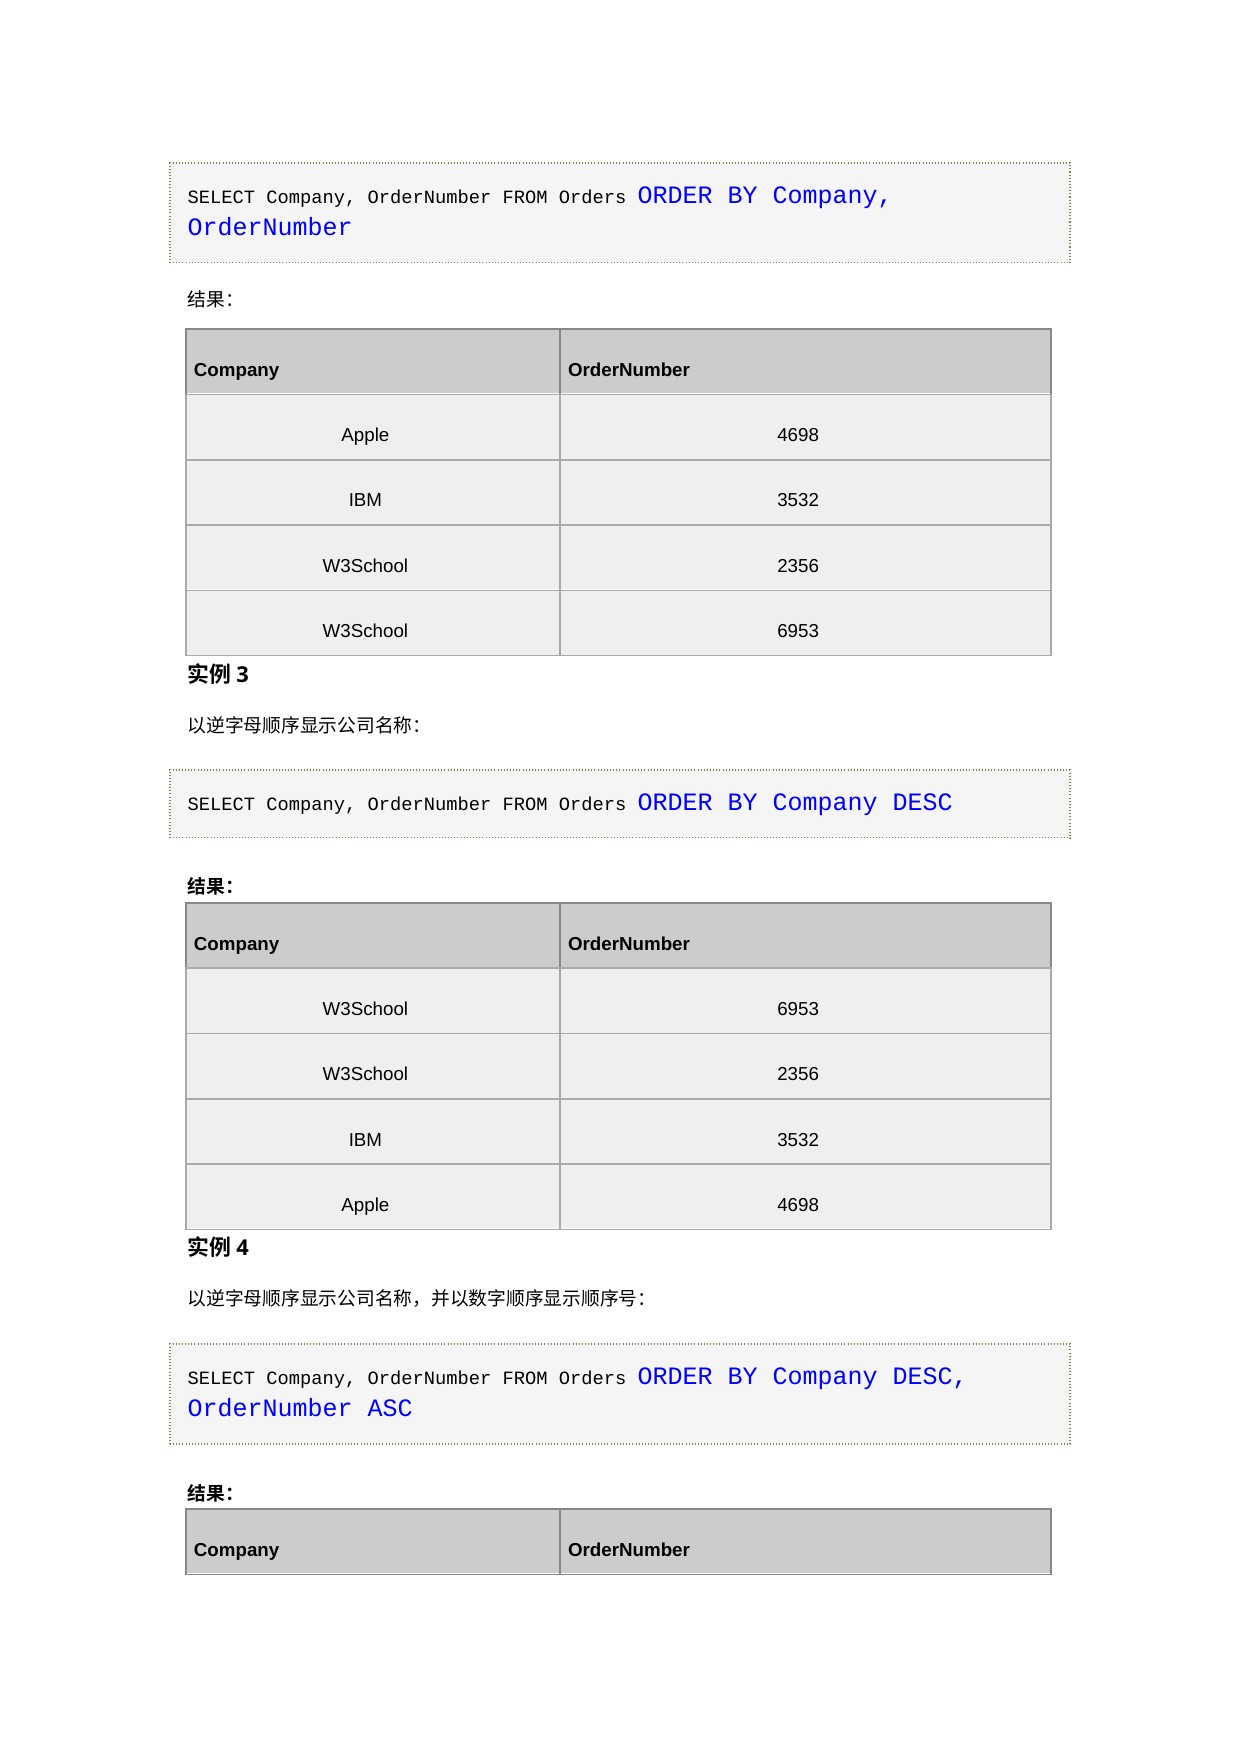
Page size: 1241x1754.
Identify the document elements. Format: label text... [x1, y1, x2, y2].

table_header OrderNumber [561, 904, 1050, 967]
table_header Company [187, 904, 559, 967]
table_cell W3School [187, 1034, 559, 1098]
table_cell 2356 [561, 1034, 1050, 1098]
table_cell 6953 [561, 969, 1050, 1033]
text 实例 3 [187, 656, 1053, 689]
table_cell 3532 [561, 1100, 1050, 1163]
text SELECT Company, OrderNumber FROM Orders ORDER BY Company, OrderNumber [169, 162, 1071, 263]
text 结果： [187, 869, 1053, 902]
table_cell 4698 [561, 1165, 1050, 1228]
table_header Company [187, 1510, 559, 1573]
text 结果： [187, 282, 1053, 315]
table_cell 2356 [561, 526, 1050, 589]
table_cell W3School [187, 591, 559, 655]
table_cell IBM [187, 1100, 559, 1163]
text 以逆字母顺序显示公司名称，并以数字顺序显示顺序号： [187, 1281, 1053, 1314]
text 结果： [187, 1476, 1053, 1508]
table_cell IBM [187, 461, 559, 524]
table_cell 6953 [561, 591, 1050, 655]
table_cell 3532 [561, 461, 1050, 524]
table_cell Apple [187, 1165, 559, 1228]
table_header Company [187, 330, 559, 393]
table_cell W3School [187, 526, 559, 589]
text SELECT Company, OrderNumber FROM Orders ORDER BY Company DESC [169, 769, 1071, 838]
text 实例 4 [187, 1230, 1053, 1263]
text 以逆字母顺序显示公司名称： [187, 708, 1053, 740]
table_cell Apple [187, 395, 559, 459]
table_header OrderNumber [561, 1510, 1050, 1573]
table_cell 4698 [561, 395, 1050, 459]
table_cell W3School [187, 969, 559, 1033]
table_header OrderNumber [561, 330, 1050, 393]
text SELECT Company, OrderNumber FROM Orders ORDER BY Company DESC, OrderNumber ASC [169, 1343, 1071, 1444]
